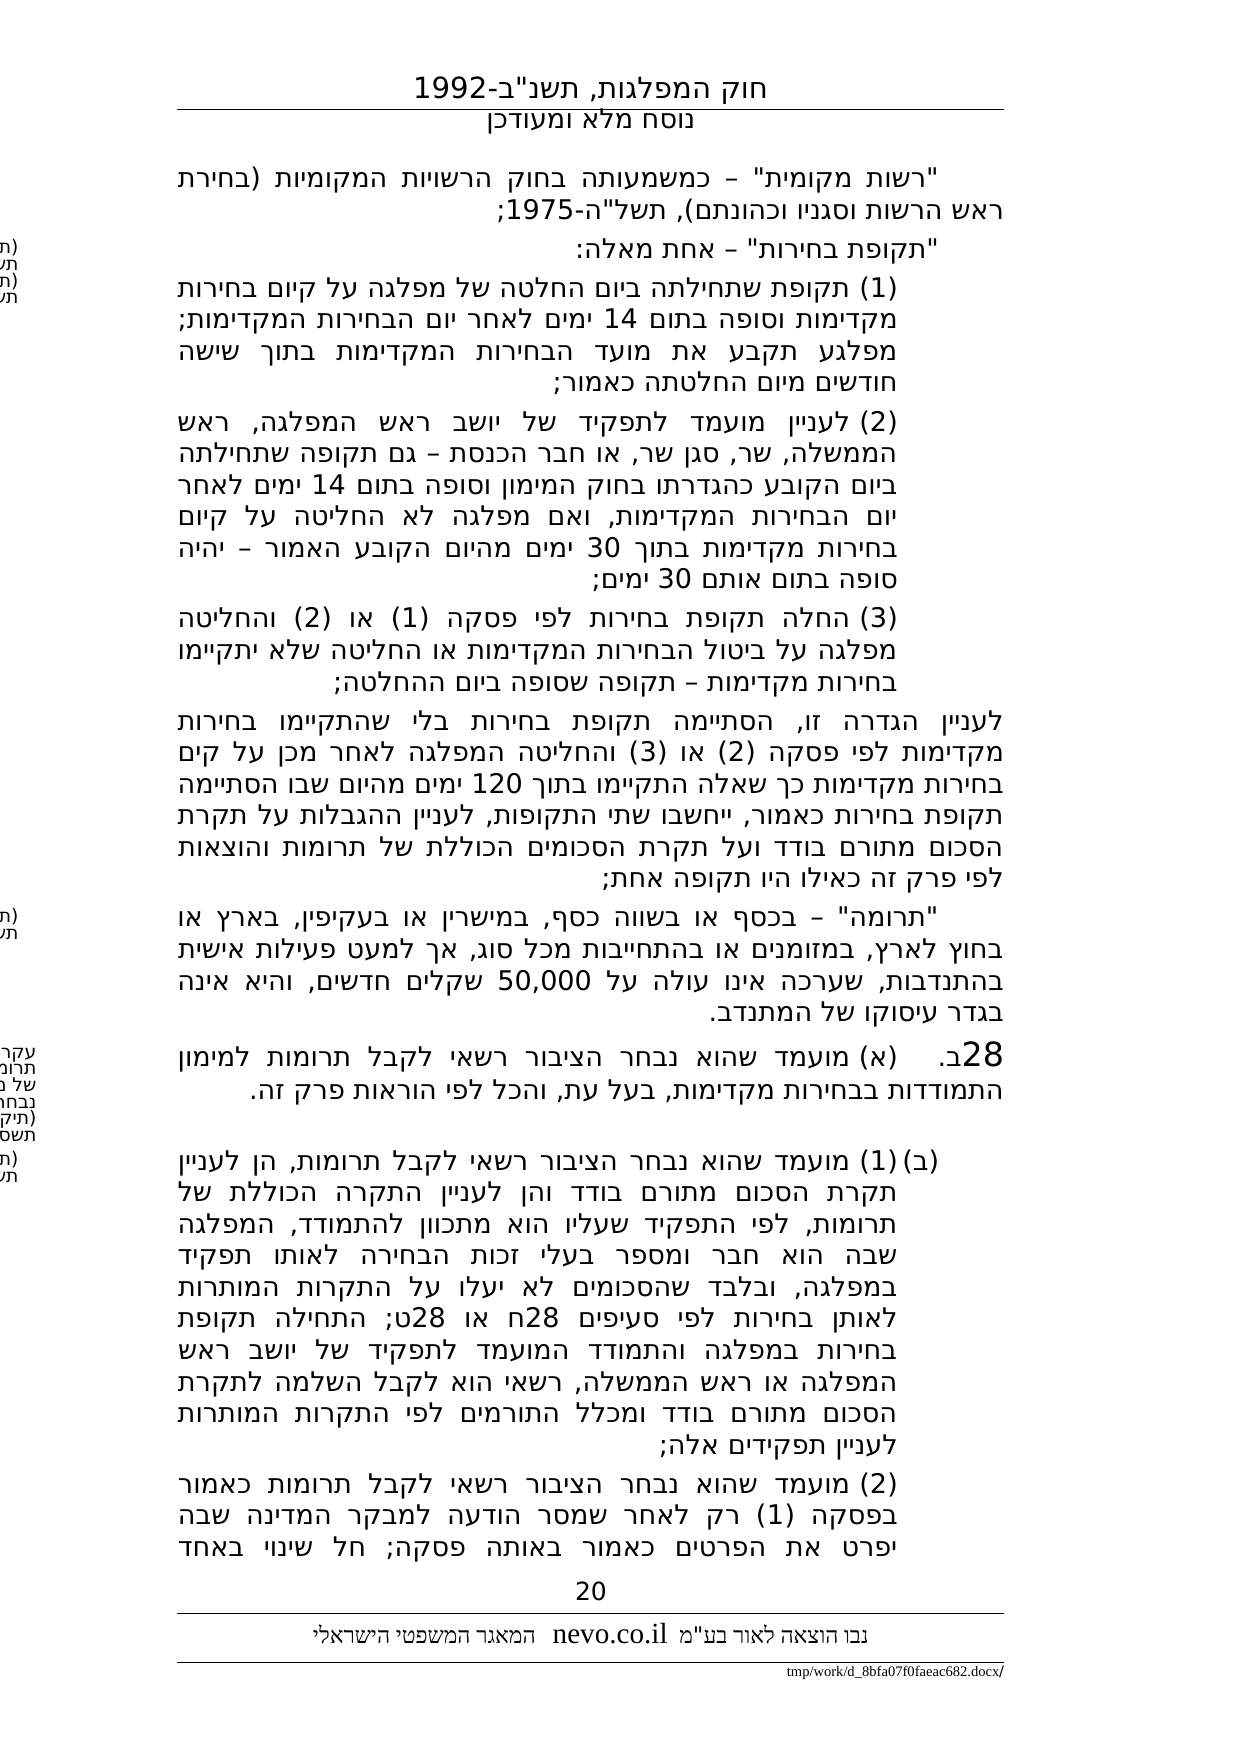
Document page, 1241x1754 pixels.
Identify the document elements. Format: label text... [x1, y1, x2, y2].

text 28ב. (א) מועמד שהוא נבחר הציבור רשאי לקבל תרומות למימון התמודדות בבחירות מקדימות, בעל עת, והכל לפי הוראות פרק זה. [177, 1036, 1004, 1106]
text "תקופת בחירות" – אחת מאלה: [177, 233, 1004, 264]
text "רשות מקומית" – כמשמעותה בחוק הרשויות המקומיות (בחירת ראש הרשות וסגניו וכהונתם), תשל"ה-1975; [177, 162, 1004, 226]
text (1) תקופת שתחילתה ביום החלטה של מפלגה על קיום בחירות מקדימות וסופה בתום 14 ימים לאחר יום הבחירות המקדימות; מפלגע תקבע את מועד הבחירות המקדימות בתוך שישה חודשים מיום החלטתה כאמור; [177, 272, 898, 398]
text "תרומה" – בכסף או בשווה כסף, במישרין או בעקיפין, בארץ או בחוץ לארץ, במזומנים או בהתחייבות מכל סוג, אך למעט פעילות אישית בהתנדבות, שערכה אינו עולה על 50,000 שקלים חדשים, והיא אינה בגדר עיסוקו של המתנדב. [177, 902, 1004, 1028]
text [177, 1468, 898, 1563]
text לעניין הגדרה זו, הסתיימה תקופת בחירות בלי שהתקיימו בחירות מקדימות לפי פסקה (2) או (3) והחליטה המפלגה לאחר מכן על קים בחירות מקדימות כך שאלה התקיימו בתוך 120 ימים מהיום שבו הסתיימה תקופת בחירות כאמור, ייחשבו שתי התקופות, לעניין ההגבלות על תקרת הסכום מתורם בודד ועל תקרת הסכומים הכוללת של תרומות והוצאות לפי פרק זה כאילו היו תקופה אחת; [177, 705, 1004, 894]
text (2) לעניין מועמד לתפקיד של יושב ראש המפלגה, ראש הממשלה, שר, סגן שר, או חבר הכנסת – גם תקופה שתחילתה ביום הקובע כהגדרתו בחוק המימון וסופה בתום 14 ימים לאחר יום הבחירות המקדימות, ואם מפלגה לא החליטה על קיום בחירות מקדימות בתוך 30 ימים מהיום הקובע האמור – יהיה סופה בתום אותם 30 ימים; [177, 406, 898, 595]
text (ב) (1) מועמד שהוא נבחר הציבור רשאי לקבל תרומות, הן לעניין תקרת הסכום מתורם בודד והן לעניין התקרה הכוללת של תרומות, לפי התפקיד שעליו הוא מתכוון להתמודד, המפלגה שבה הוא חבר ומספר בעלי זכות הבחירה לאותו תפקיד במפלגה, ובלבד שהסכומים לא יעלו על התקרות המותרות לאותן בחירות לפי סעיפים 28ח או 28ט; התחילה תקופת בחירות במפלגה והתמודד המועמד לתפקיד של יושב ראש המפלגה או ראש הממשלה, רשאי הוא לקבל השלמה לתקרת הסכום מתורם בודד ומכלל התורמים לפי התקרות המותרות לעניין תפקידים אלה; [177, 1145, 1004, 1461]
text (3) החלה תקופת בחירות לפי פסקה (1) או (2) והחליטה מפלגה על ביטול הבחירות המקדימות או החליטה שלא יתקיימו בחירות מקדימות – תקופה שסופה ביום ההחלטה; [177, 603, 898, 697]
